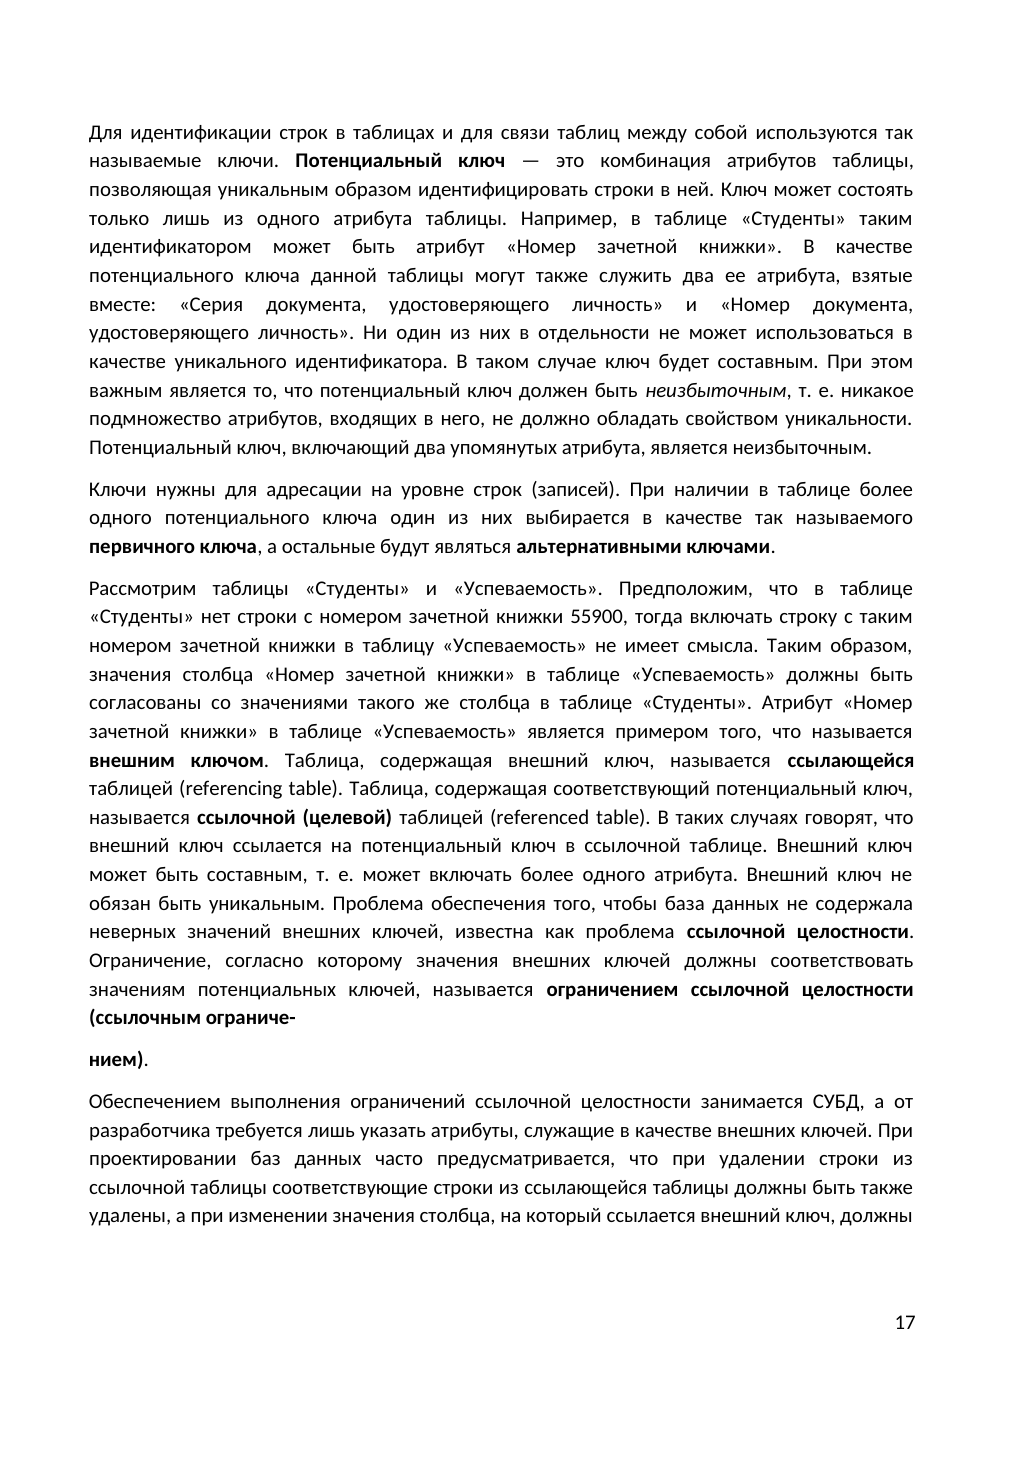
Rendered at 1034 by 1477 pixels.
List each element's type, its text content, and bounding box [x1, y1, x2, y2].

text Ключи нужны для адресации на уровне строк (записей). При наличии в таблице более одного потенциального ключа один из них выбирается в качестве так называемого первичного ключа, а остальные будут являться альтернативными ключами. [88, 476, 914, 558]
text Для идентификации строк в таблицах и для связи таблиц между собой используются так называемые ключи. Потенциальный ключ — это комбинация атрибутов таблицы, позволяющая уникальным образом идентифицировать строки в ней. Ключ может состоять только лишь из одного атрибута таблицы. Например, в таблице «Студенты» таким идентификатором может быть атрибут «Номер зачетной книжки». В качестве потенциального ключа данной таблицы могут также служить два ее атрибута, взятые вместе: «Серия документа, удостоверяющего личность» и «Номер документа, удостоверяющего личность». Ни один из них в отдельности не может использоваться в качестве уникального идентификатора. В таком случае ключ будет составным. При этом важным является то, что потенциальный ключ должен быть неизбыточным, т. е. никакое подмножество атрибутов, входящих в него, не должно обладать свойством уникальности. Потенциальный ключ, включающий два упомянутых атрибута, является неизбыточным. [88, 119, 914, 459]
text нием). [88, 1046, 914, 1072]
text Рассмотрим таблицы «Студенты» и «Успеваемость». Предположим, что в таблице «Студенты» нет строки с номером зачетной книжки 55900, тогда включать строку с таким номером зачетной книжки в таблицу «Успеваемость» не имеет смысла. Таким образом, значения столбца «Номер зачетной книжки» в таблице «Успеваемость» должны быть согласованы со значениями такого же столбца в таблице «Студенты». Атрибут «Номер зачетной книжки» в таблице «Успеваемость» является примером того, что называется внешним ключом. Таблица, содержащая внешний ключ, называется ссылающейся таблицей (referencing table). Таблица, содержащая соответствующий потенциальный ключ, называется ссылочной (целевой) таблицей (referenced table). В таких случаях говорят, что внешний ключ ссылается на потенциальный ключ в ссылочной таблице. Внешний ключ может быть составным, т. е. может включать более одного атрибута. Внешний ключ не обязан быть уникальным. Проблема обеспечения того, чтобы база данных не содержала неверных значений внешних ключей, известна как проблема ссылочной целостности. Ограничение, согласно которому значения внешних ключей должны соответствовать значениям потенциальных ключей, называется ограничением ссылочной целостности (ссылочным ограниче- [88, 575, 914, 1030]
